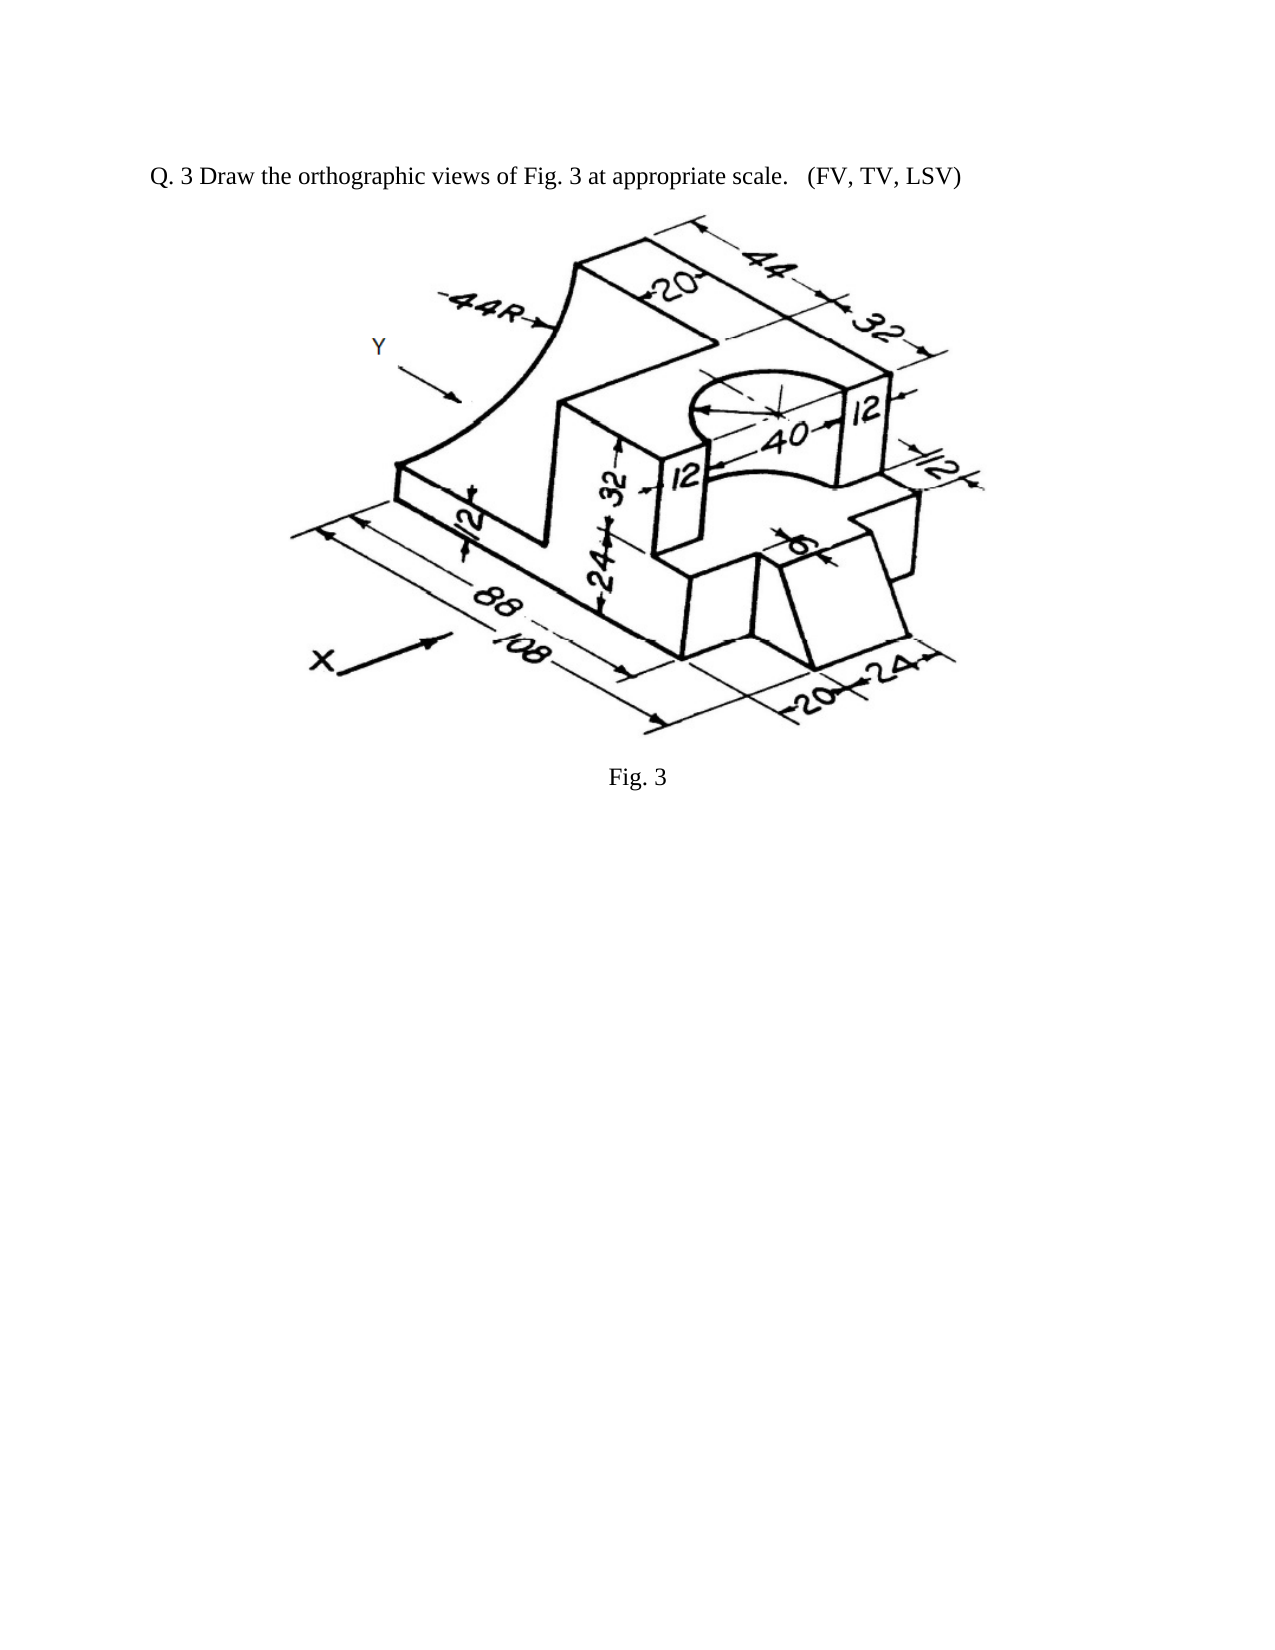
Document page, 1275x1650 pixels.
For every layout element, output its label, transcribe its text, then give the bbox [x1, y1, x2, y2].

picture [288, 208, 987, 743]
text Q. 3 Draw the orthographic views of Fig. 3 at appropriate scale. (FV, TV, LSV) [150, 161, 1125, 190]
text Fig. 3 [150, 762, 1125, 791]
